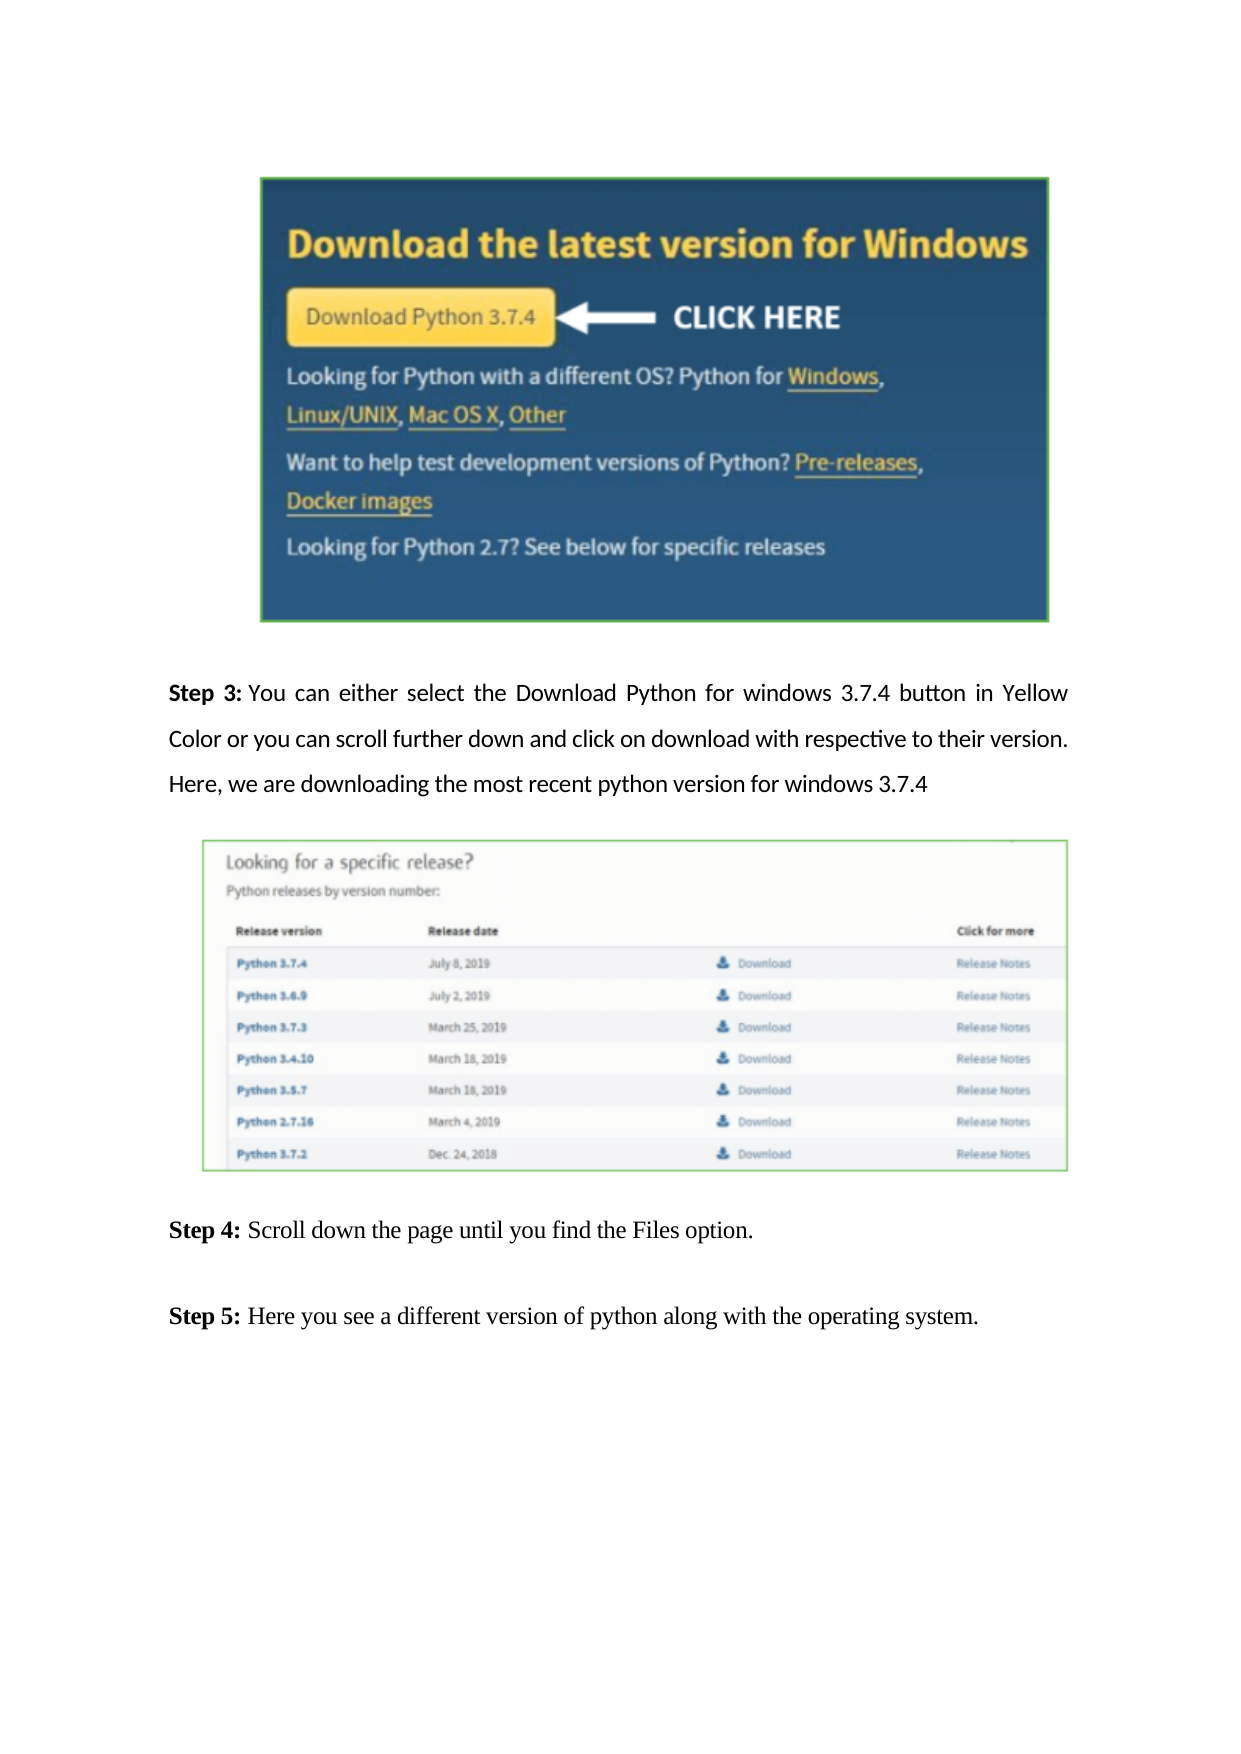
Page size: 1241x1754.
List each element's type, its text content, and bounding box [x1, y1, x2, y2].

picture [168, 150, 1209, 651]
text Step 4: Scroll down the page until you find the Files option. [169, 1215, 1068, 1244]
text Step 5: Here you see a different version of python along with the operating system. [169, 1301, 1068, 1330]
picture [168, 826, 1159, 1189]
text Step 3: You can either select the Download Python for windows 3.7.4 button in Yellow Color or you can scroll further down and click on download with respective to their version. Here, we are downloading the most recent python version for windows 3.7.4 [169, 677, 1068, 723]
text Step 3: You can either select the Download Python for windows 3.7.4 button in Yellow Color or you can scroll further down and click on download with respective to their version. Here, we are downloading the most recent python version for windows 3.7.4 [169, 753, 1068, 799]
